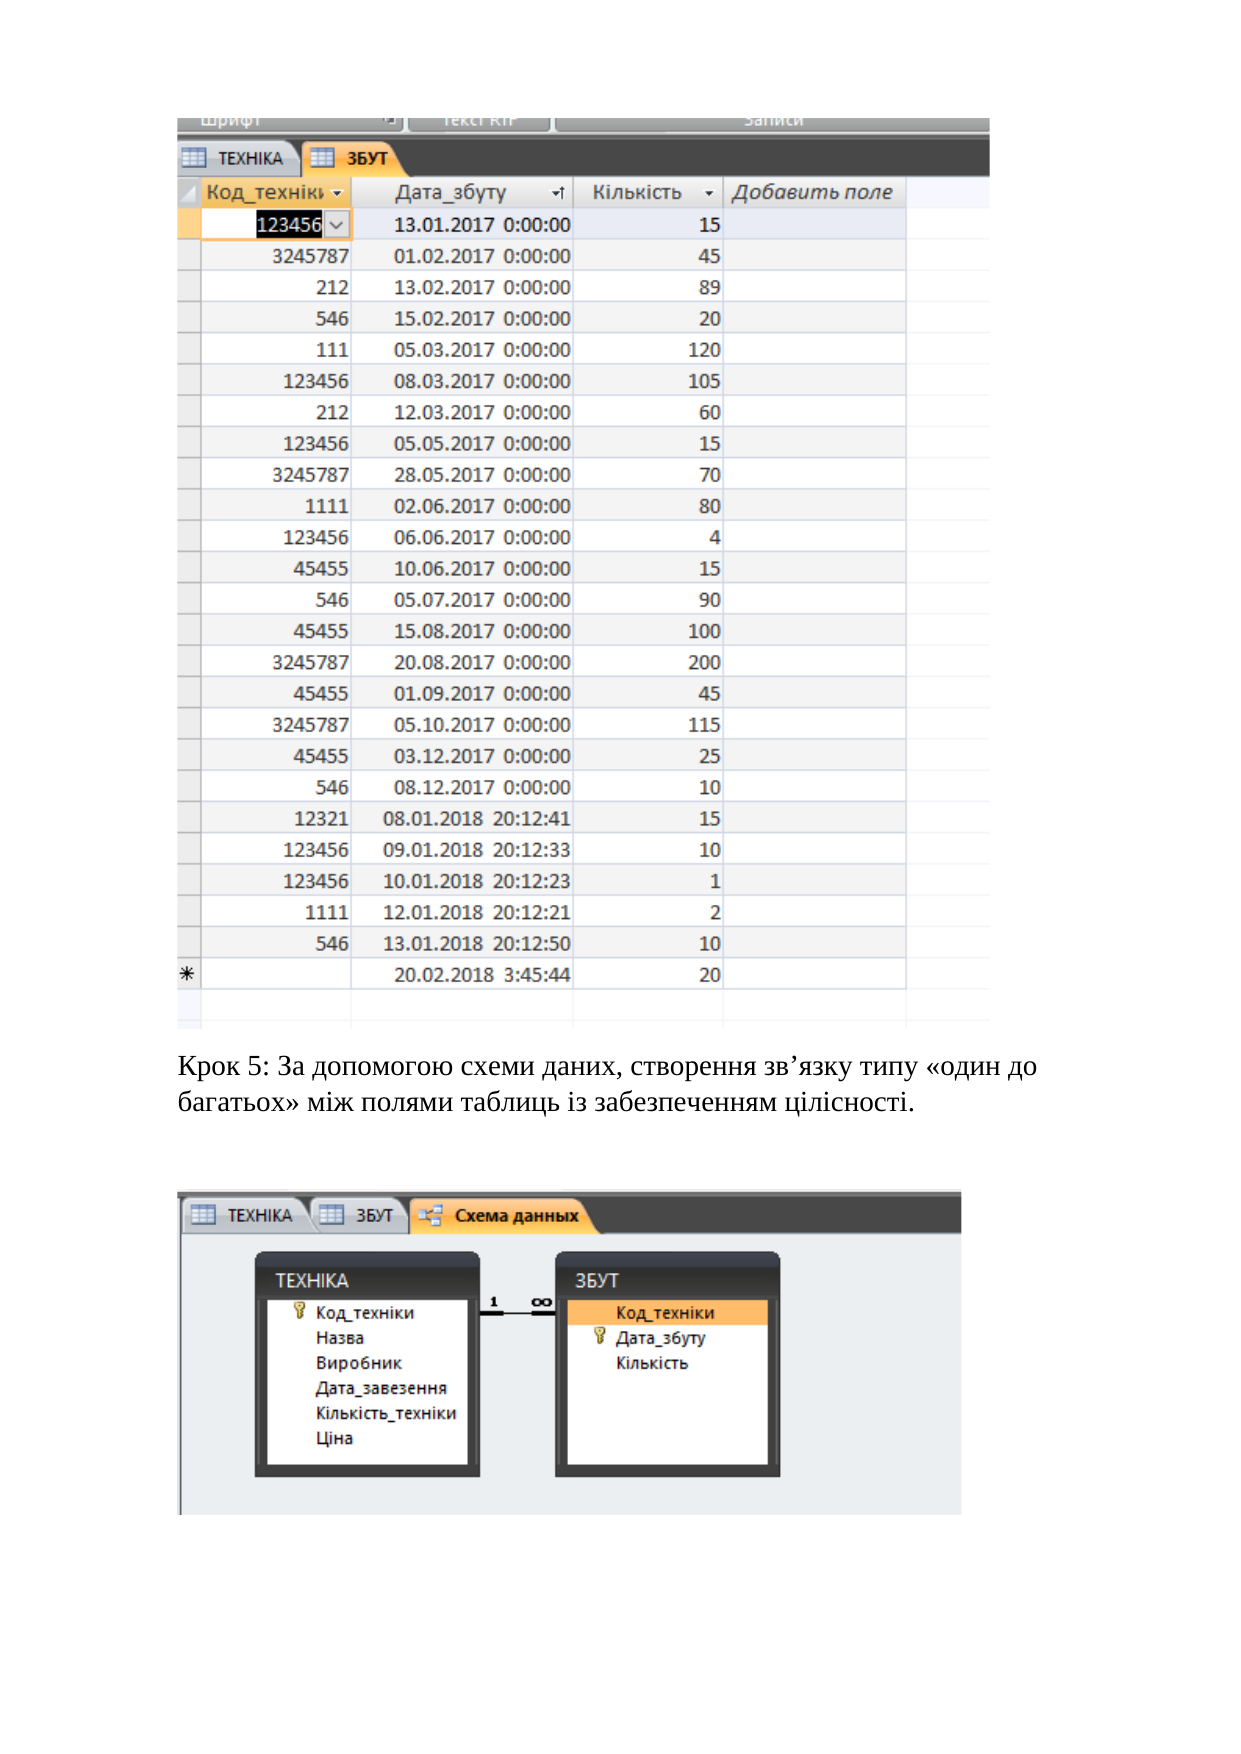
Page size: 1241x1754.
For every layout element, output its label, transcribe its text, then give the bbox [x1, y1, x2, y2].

picture [177, 118, 990, 1029]
text Крок 5: За допомогою схеми даних, створення зв’язку типу «один до багатьох» між полями таблиць із забезпеченням цілісності. [177, 1048, 1152, 1118]
picture [177, 1189, 962, 1515]
